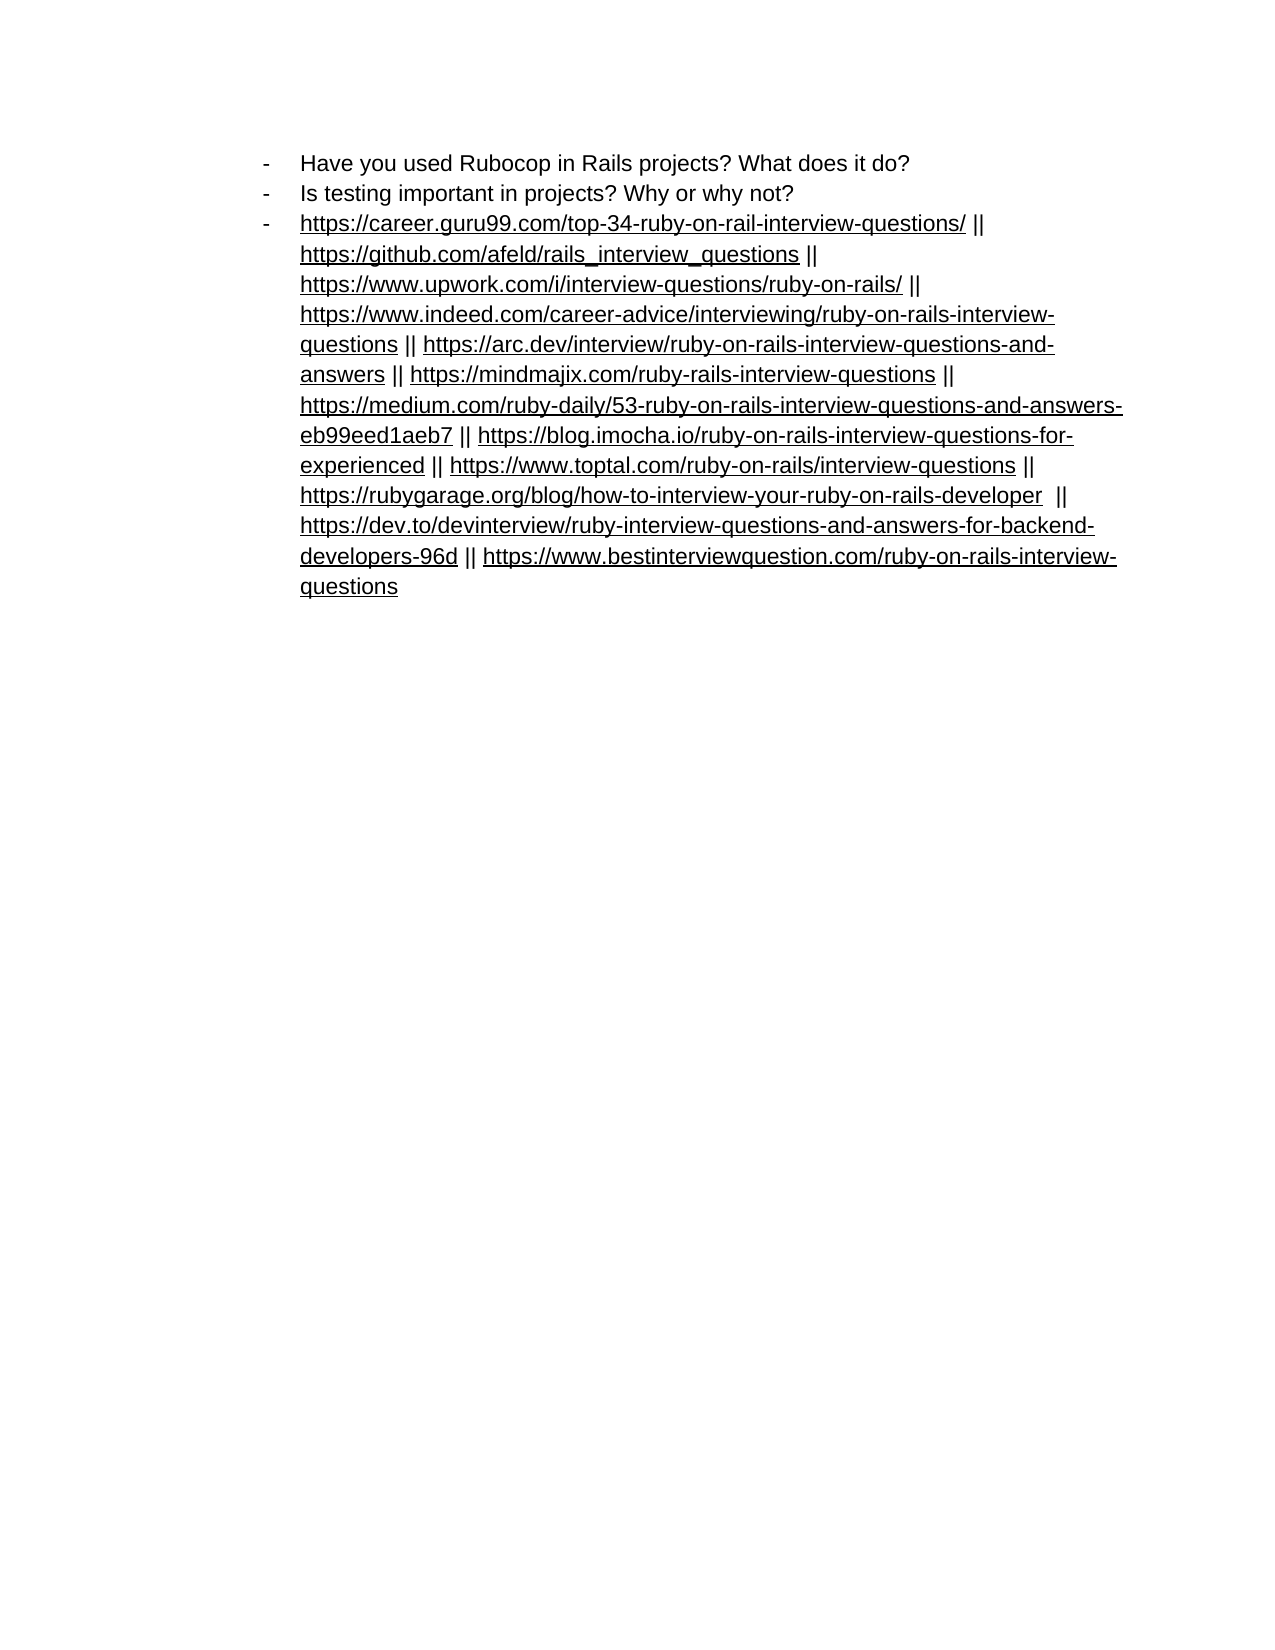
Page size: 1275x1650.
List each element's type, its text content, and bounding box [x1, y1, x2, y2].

list Is testing important in projects? Why or why not? [262, 180, 1125, 207]
list Have you used Rubocop in Rails projects? What does it do? [262, 150, 1125, 176]
list https://career.guru99.com/top-34-ruby-on-rail-interview-questions/ || https://github.com/afeld/rails_interview_questions || https://www.upwork.com/i/interview-questions/ruby-on-rails/ || https://www.indeed.com/career-advice/interviewing/ruby-on-rails-interview-questions || https://arc.dev/interview/ruby-on-rails-interview-questions-and-answers || https://mindmajix.com/ruby-rails-interview-questions || https://medium.com/ruby-daily/53-ruby-on-rails-interview-questions-and-answers-eb99eed1aeb7 || https://blog.imocha.io/ruby-on-rails-interview-questions-for-experienced || https://www.toptal.com/ruby-on-rails/interview-questions || https://rubygarage.org/blog/how-to-interview-your-ruby-on-rails-developer || https://dev.to/devinterview/ruby-interview-questions-and-answers-for-backend-developers-96d || https://www.bestinterviewquestion.com/ruby-on-rails-interview-questions [262, 210, 1125, 599]
